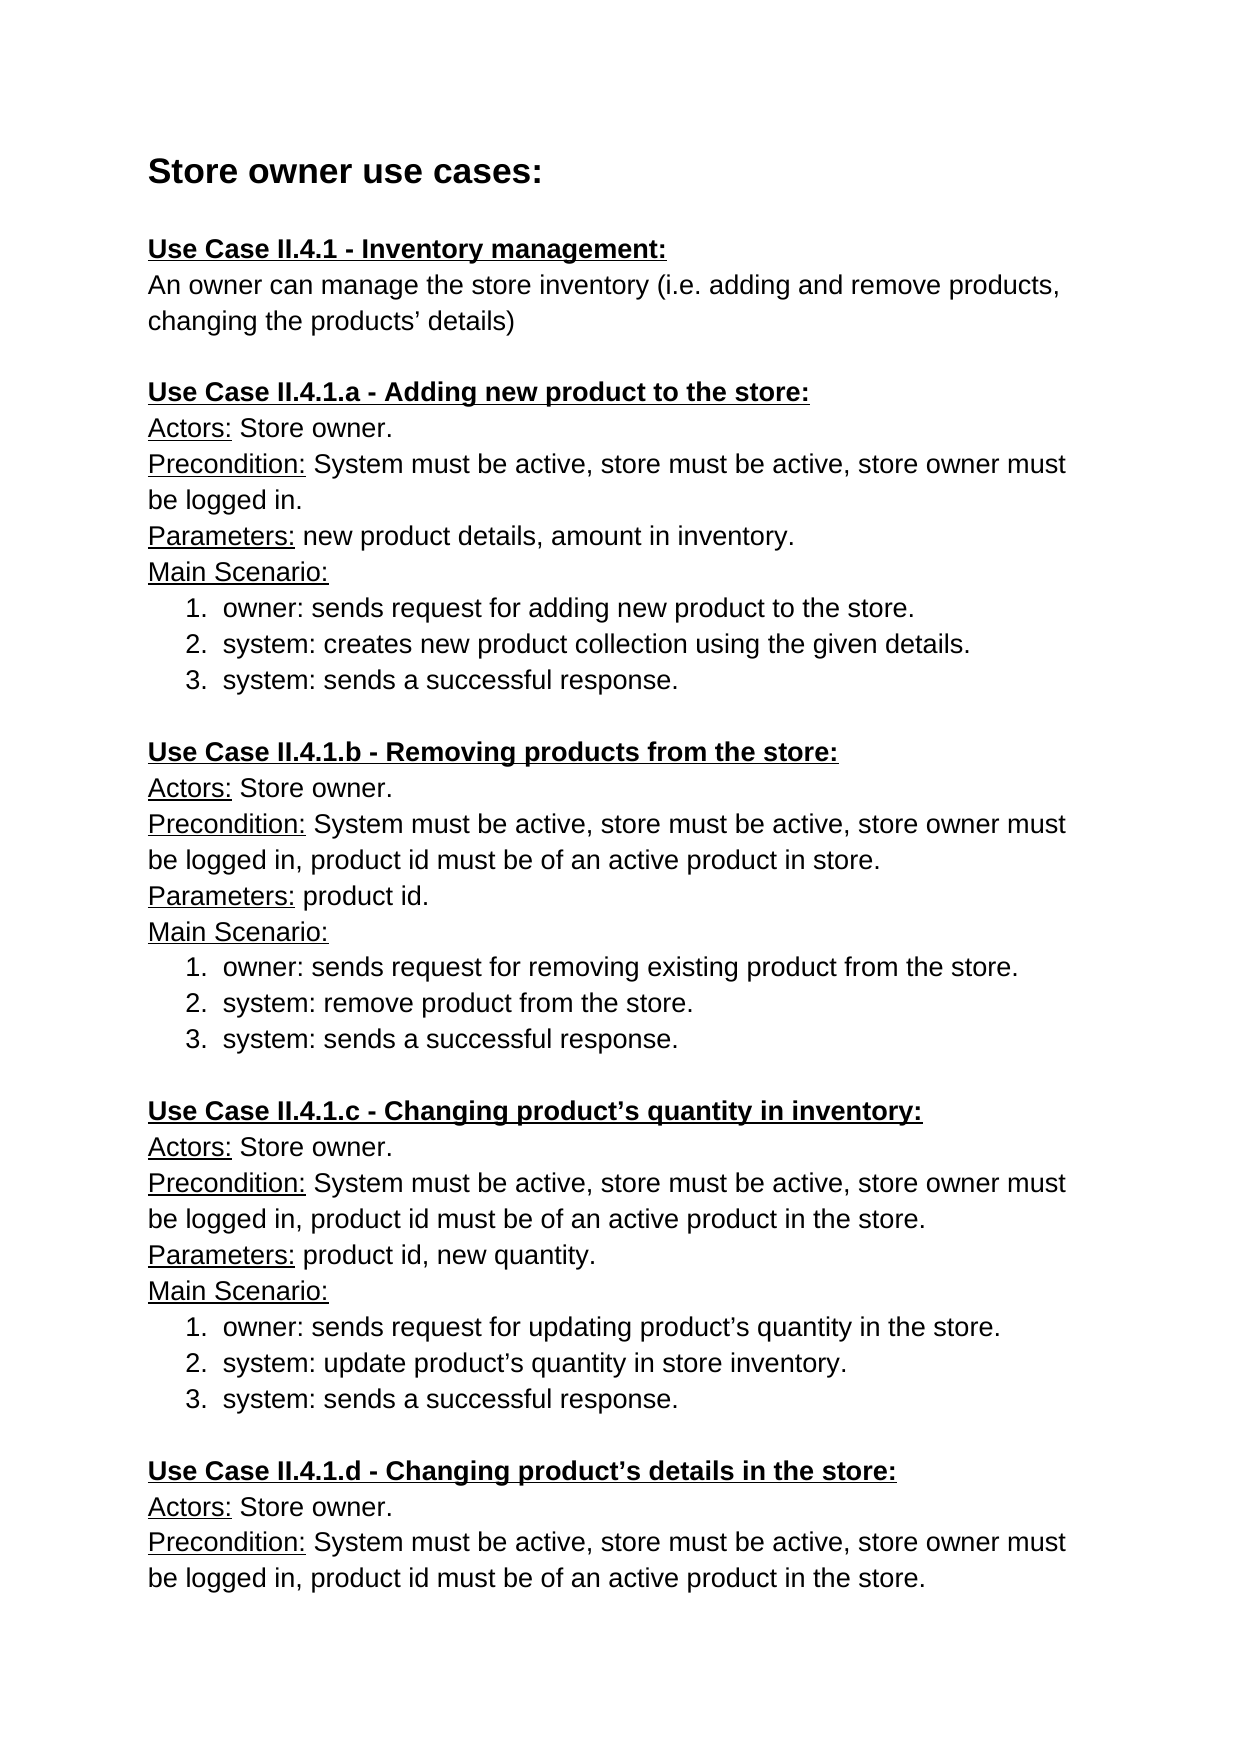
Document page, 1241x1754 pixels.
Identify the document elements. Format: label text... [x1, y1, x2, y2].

text Actors: Store owner. [148, 1491, 1091, 1522]
list owner: sends request for updating product’s quantity in the store. [185, 1311, 1091, 1342]
list system: update product’s quantity in store inventory. [185, 1347, 1091, 1378]
text Main Scenario: [148, 1275, 1091, 1306]
text Precondition: System must be active, store must be active, store owner must be logged in, product id must be of an active product in store. [148, 808, 1091, 875]
text Use Case II.4.1.c - Changing product’s quantity in inventory: [148, 1095, 1091, 1126]
text Actors: Store owner. [148, 412, 1091, 444]
text Parameters: new product details, amount in inventory. [148, 520, 1091, 551]
list system: sends a successful response. [185, 1383, 1091, 1414]
text Actors: Store owner. [148, 772, 1091, 803]
text Main Scenario: [148, 916, 1091, 947]
text An owner can manage the store inventory (i.e. adding and remove products, changing the products’ details) [148, 269, 1091, 336]
text Precondition: System must be active, store must be active, store owner must be logged in, product id must be of an active product in the store. [148, 1167, 1091, 1234]
text Store owner use cases: [148, 150, 1091, 191]
text Parameters: product id, new quantity. [148, 1239, 1091, 1270]
list owner: sends request for removing existing product from the store. [185, 951, 1091, 983]
text Use Case II.4.1.b - Removing products from the store: [148, 736, 1091, 767]
text Use Case II.4.1.a - Adding new product to the store: [148, 376, 1091, 408]
list owner: sends request for adding new product to the store. [185, 592, 1091, 623]
text Precondition: System must be active, store must be active, store owner must be logged in, product id must be of an active product in the store. [148, 1526, 1091, 1594]
list system: sends a successful response. [185, 664, 1091, 695]
text Parameters: product id. [148, 879, 1091, 911]
text Use Case II.4.1.d - Changing product’s details in the store: [148, 1454, 1091, 1486]
text Actors: Store owner. [148, 1131, 1091, 1162]
list system: sends a successful response. [185, 1023, 1091, 1054]
list system: remove product from the store. [185, 987, 1091, 1019]
list system: creates new product collection using the given details. [185, 628, 1091, 659]
text Main Scenario: [148, 556, 1091, 587]
text Use Case II.4.1 - Inventory management: [148, 233, 1091, 264]
text Precondition: System must be active, store must be active, store owner must be logged in. [148, 448, 1091, 516]
